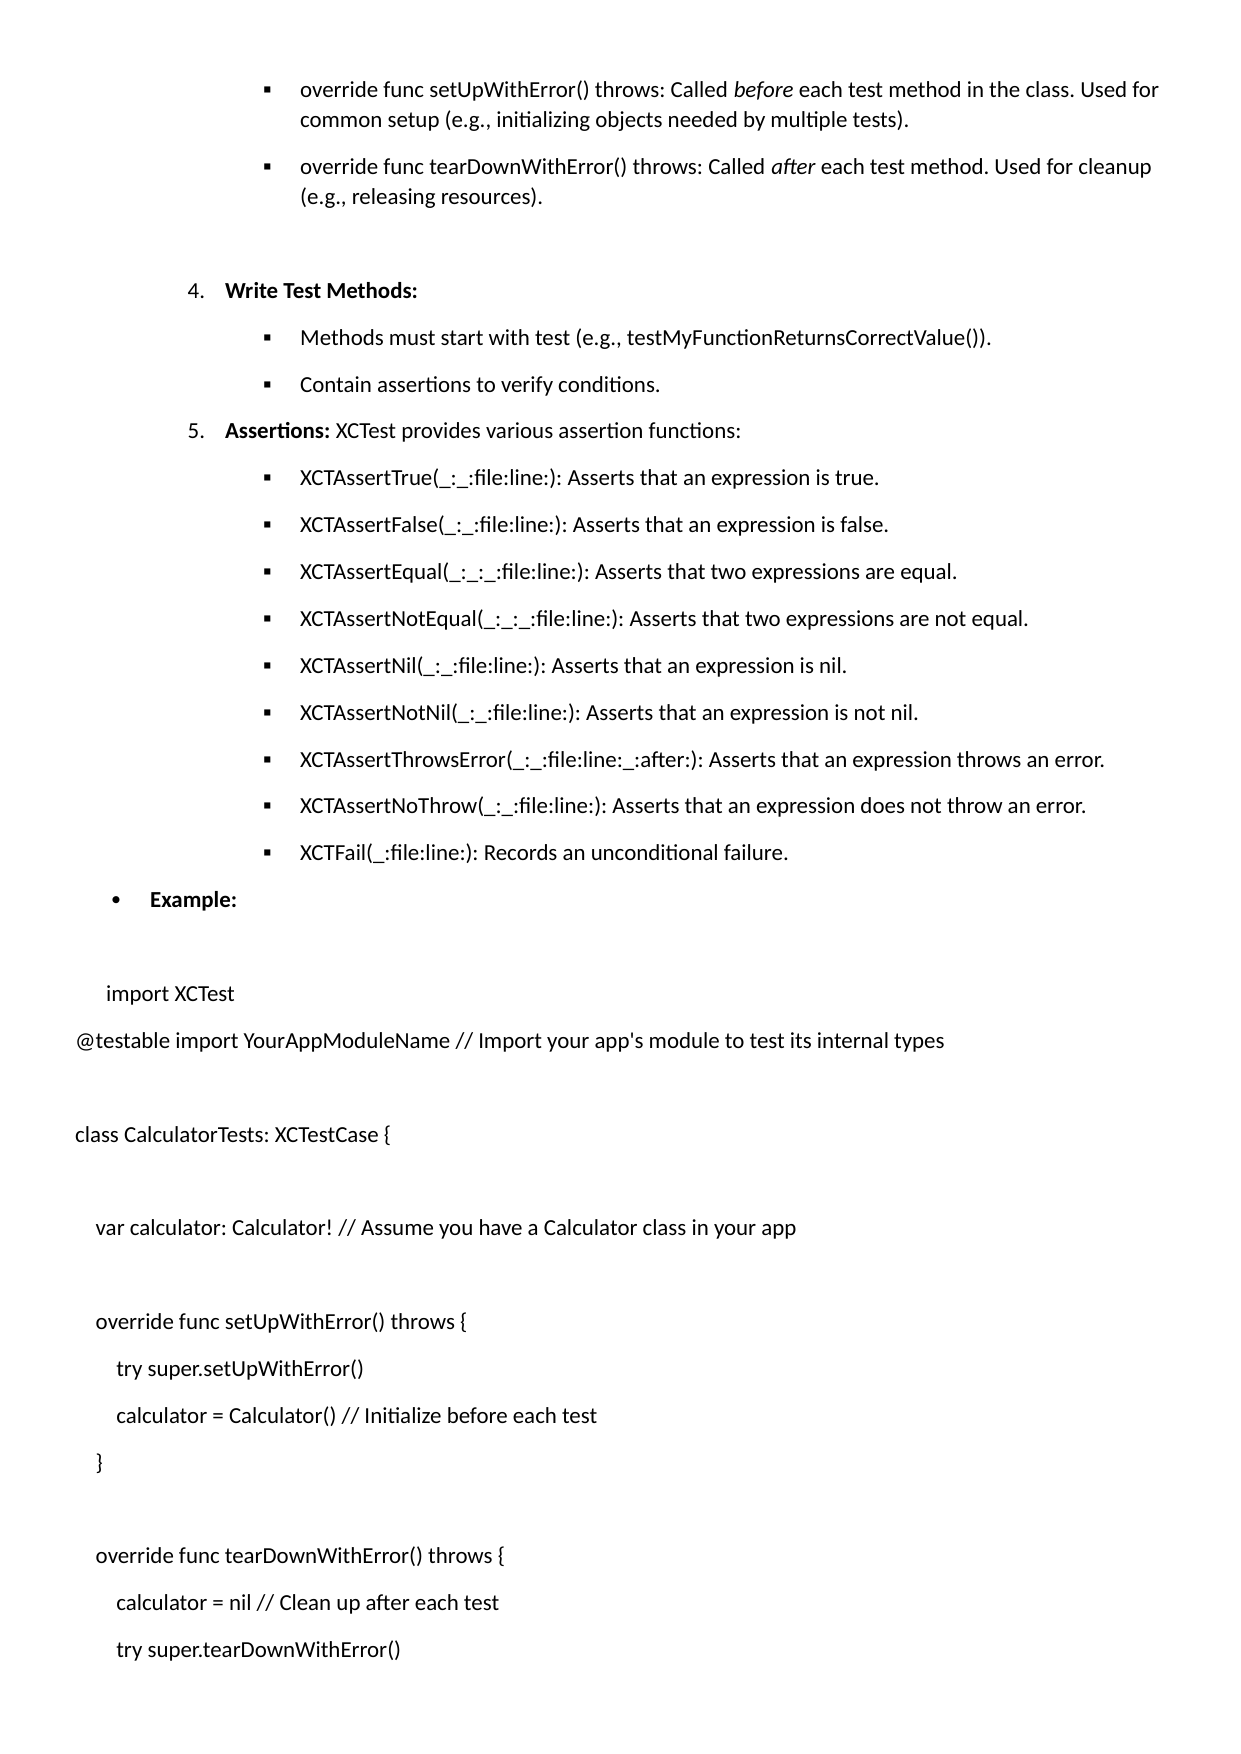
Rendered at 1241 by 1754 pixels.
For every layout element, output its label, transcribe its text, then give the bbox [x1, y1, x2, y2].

text override func setUpWithError() throws { [75, 1307, 1165, 1335]
list Example: [112, 885, 1165, 913]
text calculator = nil // Clean up after each test [75, 1588, 1165, 1617]
list Contain assertions to verify conditions. [262, 370, 1165, 398]
list XCTAssertEqual(_:_:_:file:line:): Asserts that two expressions are equal. [262, 557, 1165, 585]
list XCTAssertTrue(_:_:file:line:): Asserts that an expression is true. [262, 463, 1165, 492]
list override func setUpWithError() throws: Called before each test method in the class. Used for common setup (e.g., initializing objects needed by multiple tests). [262, 75, 1165, 133]
list Methods must start with test (e.g., testMyFunctionReturnsCorrectValue()). [262, 323, 1165, 351]
list XCTAssertNotEqual(_:_:_:file:line:): Asserts that two expressions are not equal. [262, 604, 1165, 632]
list XCTAssertNil(_:_:file:line:): Asserts that an expression is nil. [262, 651, 1165, 679]
list XCTAssertNotNil(_:_:file:line:): Asserts that an expression is not nil. [262, 698, 1165, 726]
list XCTAssertNoThrow(_:_:file:line:): Asserts that an expression does not throw an error. [262, 792, 1165, 820]
list XCTAssertFalse(_:_:file:line:): Asserts that an expression is false. [262, 510, 1165, 538]
list Write Test Methods: [187, 276, 1165, 304]
list Assertions: XCTest provides various assertion functions: [187, 417, 1165, 445]
text @testable import YourAppModuleName // Import your app's module to test its internal types [75, 1026, 1165, 1054]
text var calculator: Calculator! // Assume you have a Calculator class in your app [75, 1213, 1165, 1242]
list override func tearDownWithError() throws: Called after each test method. Used for cleanup (e.g., releasing resources). [262, 152, 1165, 210]
text } [75, 1448, 1165, 1476]
text try super.tearDownWithError() [75, 1635, 1165, 1663]
text try super.setUpWithError() [75, 1354, 1165, 1382]
text class CalculatorTests: XCTestCase { [75, 1120, 1165, 1148]
text calculator = Calculator() // Initialize before each test [75, 1401, 1165, 1429]
text import XCTest [75, 979, 1165, 1007]
list XCTFail(_:file:line:): Records an unconditional failure. [262, 838, 1165, 867]
list XCTAssertThrowsError(_:_:file:line:_:after:): Asserts that an expression throws an error. [262, 745, 1165, 773]
text override func tearDownWithError() throws { [75, 1542, 1165, 1570]
